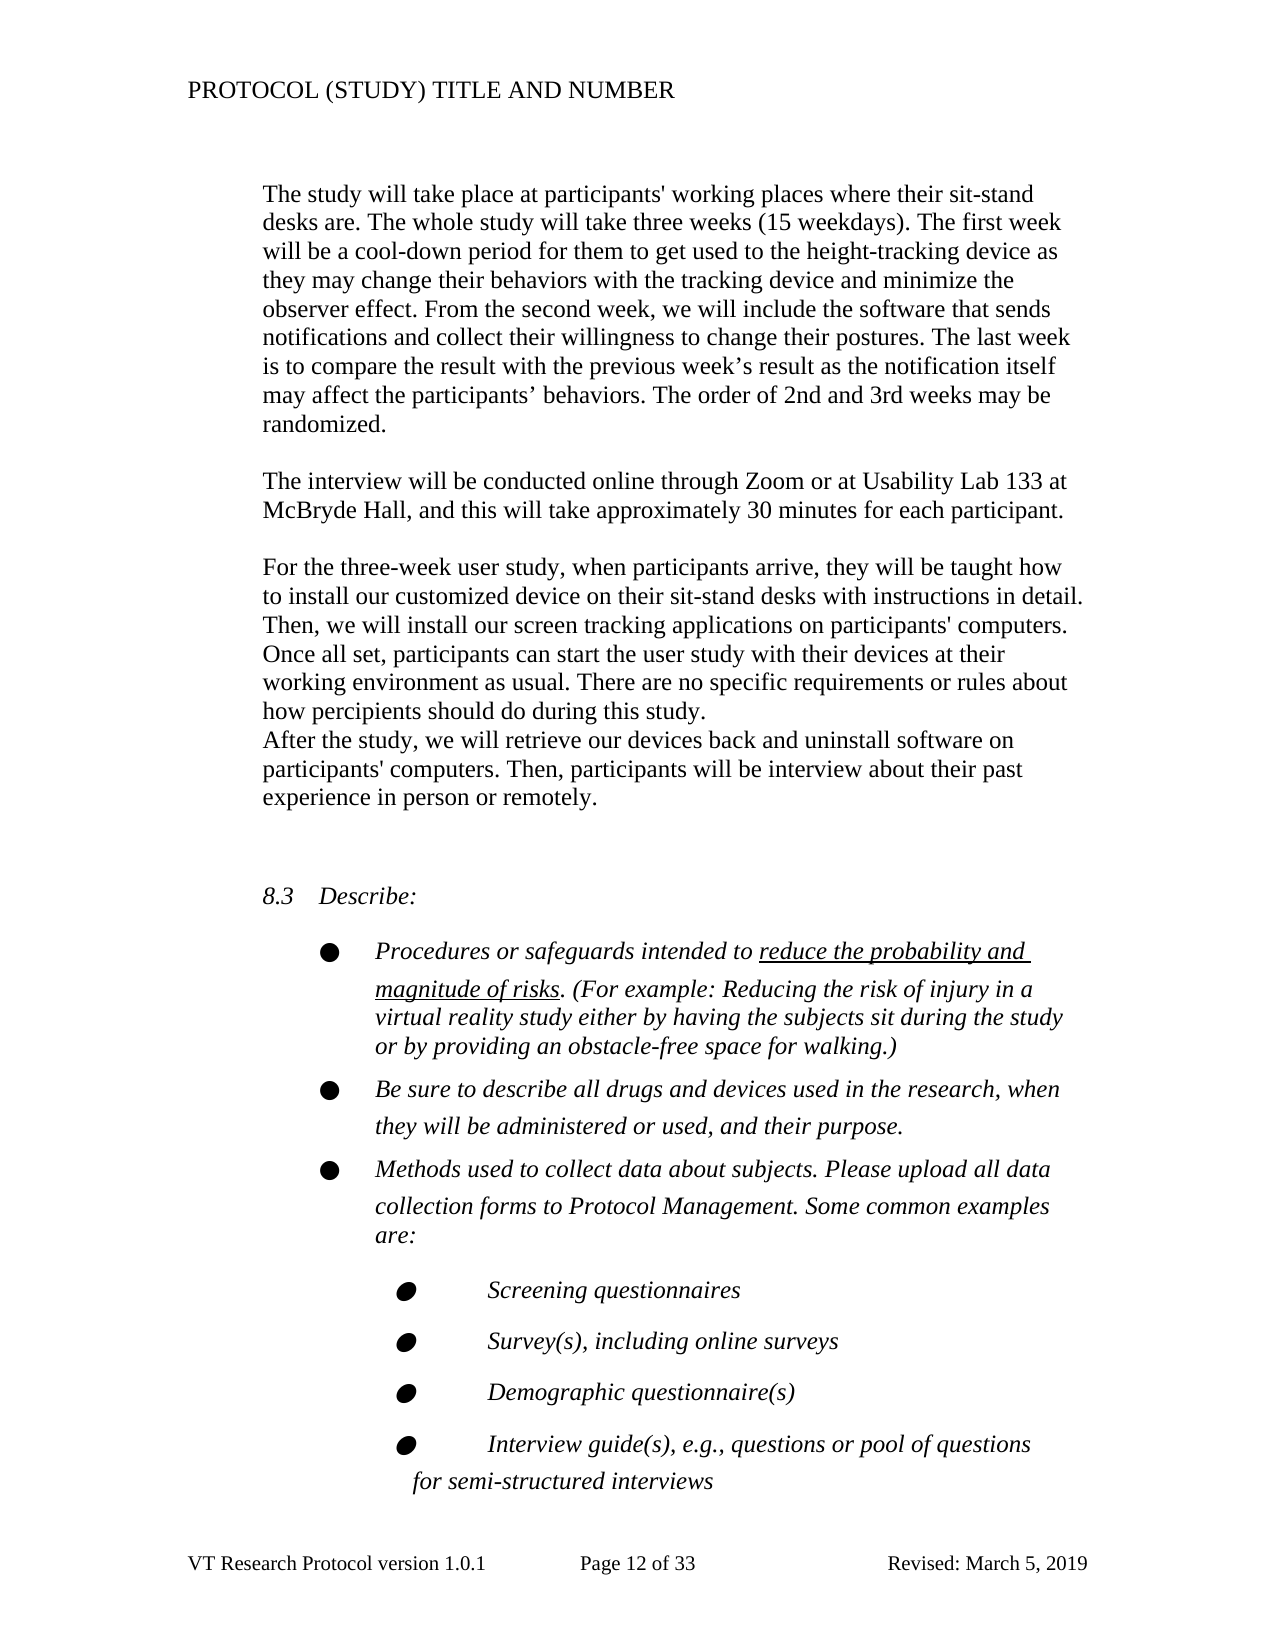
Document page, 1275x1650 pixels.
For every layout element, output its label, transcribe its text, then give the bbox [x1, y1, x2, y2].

list Procedures or safeguards intended to reduce the probability and magnitude of risks. (For example: Reducing the risk of injury in a virtual reality study either by having the subjects sit during the study or by providing an obstacle-free space for walking.) [319, 922, 1069, 1060]
list Demographic questionnaire(s) [394, 1364, 1069, 1415]
text After the study, we will retrieve our devices back and uninstall software on participants' computers. Then, participants will be interview about their past experience in person or remotely. [262, 725, 1087, 811]
list Be sure to describe all drugs and devices used in the research, when they will be administered or used, and their purpose. [319, 1060, 1069, 1140]
list Describe: [262, 881, 1069, 910]
text The study will take place at participants' working places where their sit-stand desks are. The whole study will take three weeks (15 weekdays). The first week will be a cool-down period for them to get used to the height-tracking device as they may change their behaviors with the tracking device and minimize the observer effect. From the second week, we will include the software that sends notifications and collect their willingness to change their postures. The last week is to compare the result with the previous week’s result as the notification itself may affect the participants’ behaviors. The order of 2nd and 3rd weeks may be randomized. [262, 179, 1087, 437]
list Survey(s), including online surveys [394, 1312, 1069, 1364]
list Interview guide(s), e.g., questions or pool of questions for semi-structured interviews [394, 1415, 1069, 1495]
list Screening questionnaires [394, 1261, 1069, 1312]
text The interview will be conducted online through Zoom or at Usability Lab 133 at McBryde Hall, and this will take approximately 30 minutes for each participant. [262, 466, 1087, 524]
list Methods used to collect data about subjects. Please upload all data collection forms to Protocol Management. Some common examples are: [319, 1140, 1069, 1249]
text For the three-week user study, when participants arrive, they will be taught how to install our customized device on their sit-stand desks with instructions in detail. Then, we will install our screen tracking applications on participants' computers. Once all set, participants can start the user study with their devices at their working environment as usual. There are no specific requirements or rules about how percipients should do during this study. [262, 552, 1087, 725]
